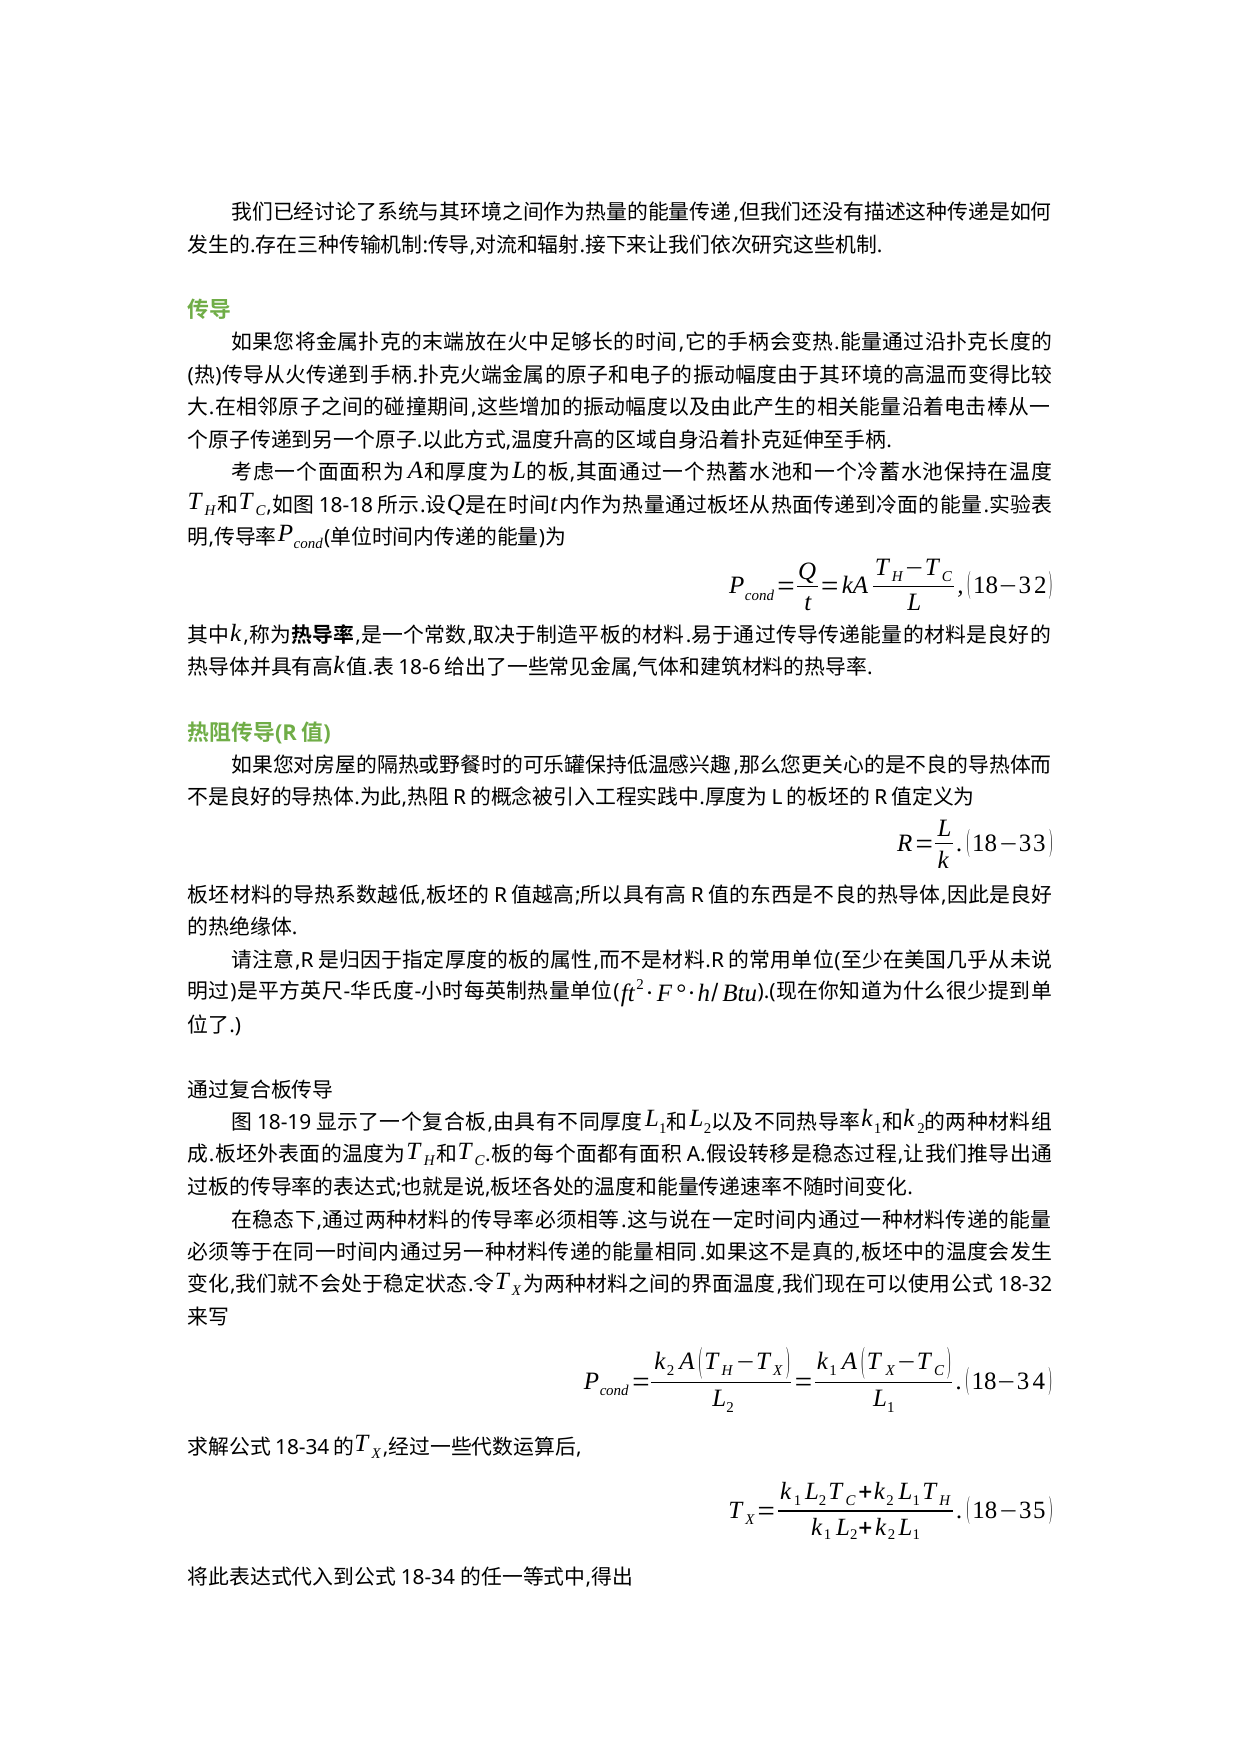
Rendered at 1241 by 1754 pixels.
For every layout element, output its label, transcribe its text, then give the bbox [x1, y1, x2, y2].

text 传导 [187, 292, 1053, 324]
text 热阻传导(R值) [187, 714, 1053, 747]
text 求解公式18-34的,经过一些代数运算后, [187, 1429, 1053, 1462]
text 考虑一个面面积为和厚度为的板,其面通过一个热蓄水池和一个冷蓄水池保持在温度 和,如图18-18所示.设是在时间内作为热量通过板坯从热面传递到冷面的能量.实验表明,传导率(单位时间内传递的能量)为 [187, 454, 1053, 552]
text 如果您将金属扑克的末端放在火中足够长的时间,它的手柄会变热.能量通过沿扑克长度的(热)传导从火传递到手柄.扑克火端金属的原子和电子的振动幅度由于其环境的高温而变得比较大.在相邻原子之间的碰撞期间,这些增加的振动幅度以及由此产生的相关能量沿着电击棒从一个原子传递到另一个原子.以此方式,温度升高的区域自身沿着扑克延伸至手柄. [187, 324, 1053, 454]
text 其中,称为热导率,是一个常数,取决于制造平板的材料.易于通过传导传递能量的材料是良好的热导体并具有高值.表18-6给出了一些常见金属,气体和建筑材料的热导率. [187, 617, 1053, 682]
text 将此表达式代入到公式 18-34 的任一等式中,得出 [187, 1559, 1053, 1592]
text 通过复合板传导 [187, 1072, 1053, 1104]
text 我们已经讨论了系统与其环境之间作为热量的能量传递,但我们还没有描述这种传递是如何发生的.存在三种传输机制:传导,对流和辐射.接下来让我们依次研究这些机制. [187, 194, 1053, 259]
text 在稳态下,通过两种材料的传导率必须相等.这与说在一定时间内通过一种材料传递的能量必须等于在同一时间内通过另一种材料传递的能量相同.如果这不是真的,板坯中的温度会发生变化,我们就不会处于稳定状态.令为两种材料之间的界面温度,我们现在可以使用公式18-32来写 [187, 1202, 1053, 1332]
text 如果您对房屋的隔热或野餐时的可乐罐保持低温感兴趣,那么您更关心的是不良的导热体而不是良好的导热体.为此,热阻R的概念被引入工程实践中.厚度为L的板坯的R值定义为 [187, 747, 1053, 812]
text 板坯材料的导热系数越低,板坯的R值越高;所以具有高R值的东西是不良的热导体,因此是良好的热绝缘体. [187, 877, 1053, 942]
text 请注意,R是归因于指定厚度的板的属性,而不是材料.R的常用单位(至少在美国几乎从未说明过)是平方英尺-华氏度-小时每英制热量单位().(现在你知道为什么很少提到单位了.) [187, 942, 1053, 1039]
text 图18-19显示了一个复合板,由具有不同厚度和以及不同热导率和的两种材料组成.板坯外表面的温度为和.板的每个面都有面积A.假设转移是稳态过程,让我们推导出通过板的传导率的表达式;也就是说,板坯各处的温度和能量传递速率不随时间变化. [187, 1104, 1053, 1202]
